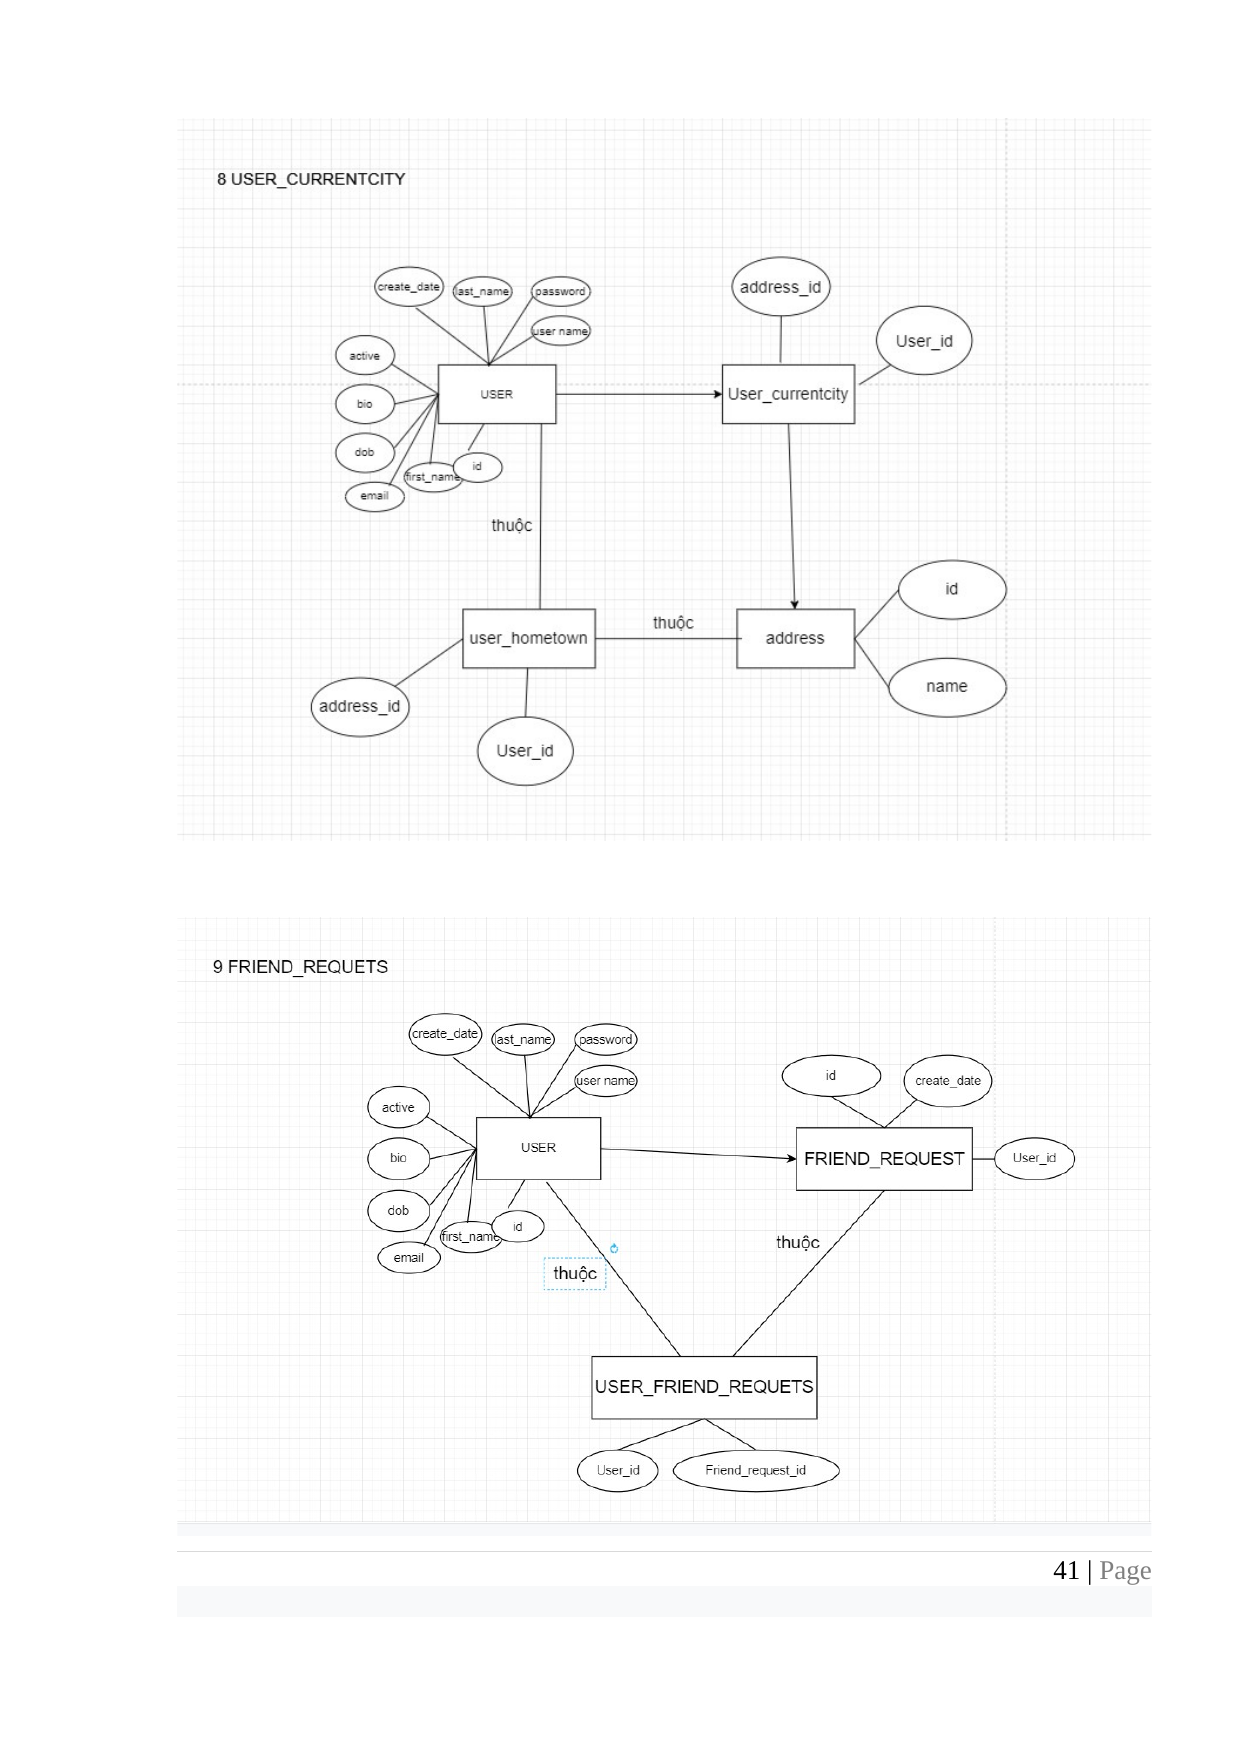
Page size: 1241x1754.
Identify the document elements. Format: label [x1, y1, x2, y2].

picture [177, 118, 1152, 841]
picture [177, 917, 1152, 1536]
